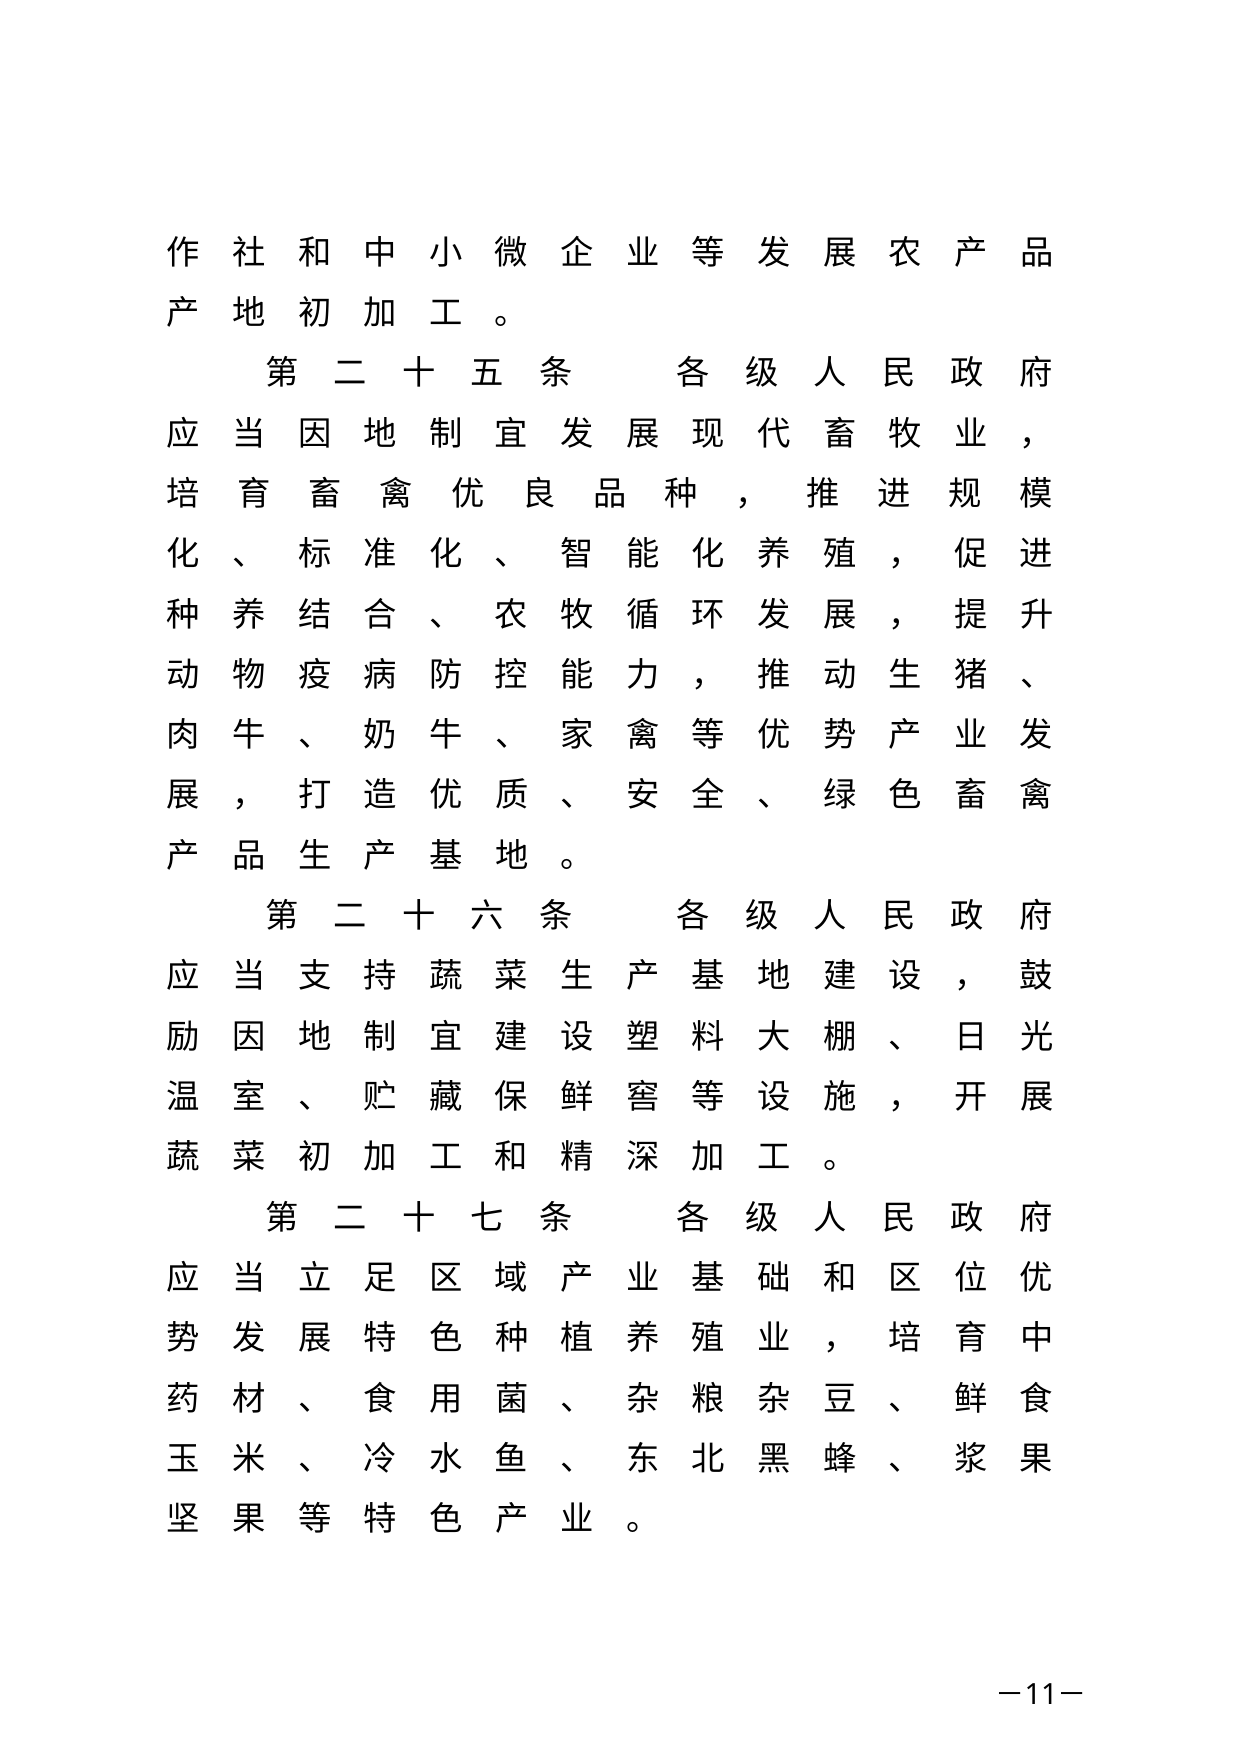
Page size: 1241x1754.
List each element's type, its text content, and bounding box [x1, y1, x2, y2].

text 第二十七条 各级人民政府应当立足区域产业基础和区位优势发展特色种植养殖业，培育中药材、食用菌、杂粮杂豆、鲜食玉米、冷水鱼、东北黑蜂、浆果坚果等特色产业。 [167, 1184, 1085, 1546]
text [167, 219, 1085, 340]
text 第二十五条 各级人民政府应当因地制宜发展现代畜牧业，培育畜禽优良品种，推进规模化、标准化、智能化养殖，促进种养结合、农牧循环发展，提升动物疫病防控能力，推动生猪、肉牛、奶牛、家禽等优势产业发展，打造优质、安全、绿色畜禽产品生产基地。 [167, 340, 1085, 883]
text 第二十六条 各级人民政府应当支持蔬菜生产基地建设，鼓励因地制宜建设塑料大棚、日光温室、贮藏保鲜窖等设施，开展蔬菜初加工和精深加工。 [167, 883, 1085, 1184]
